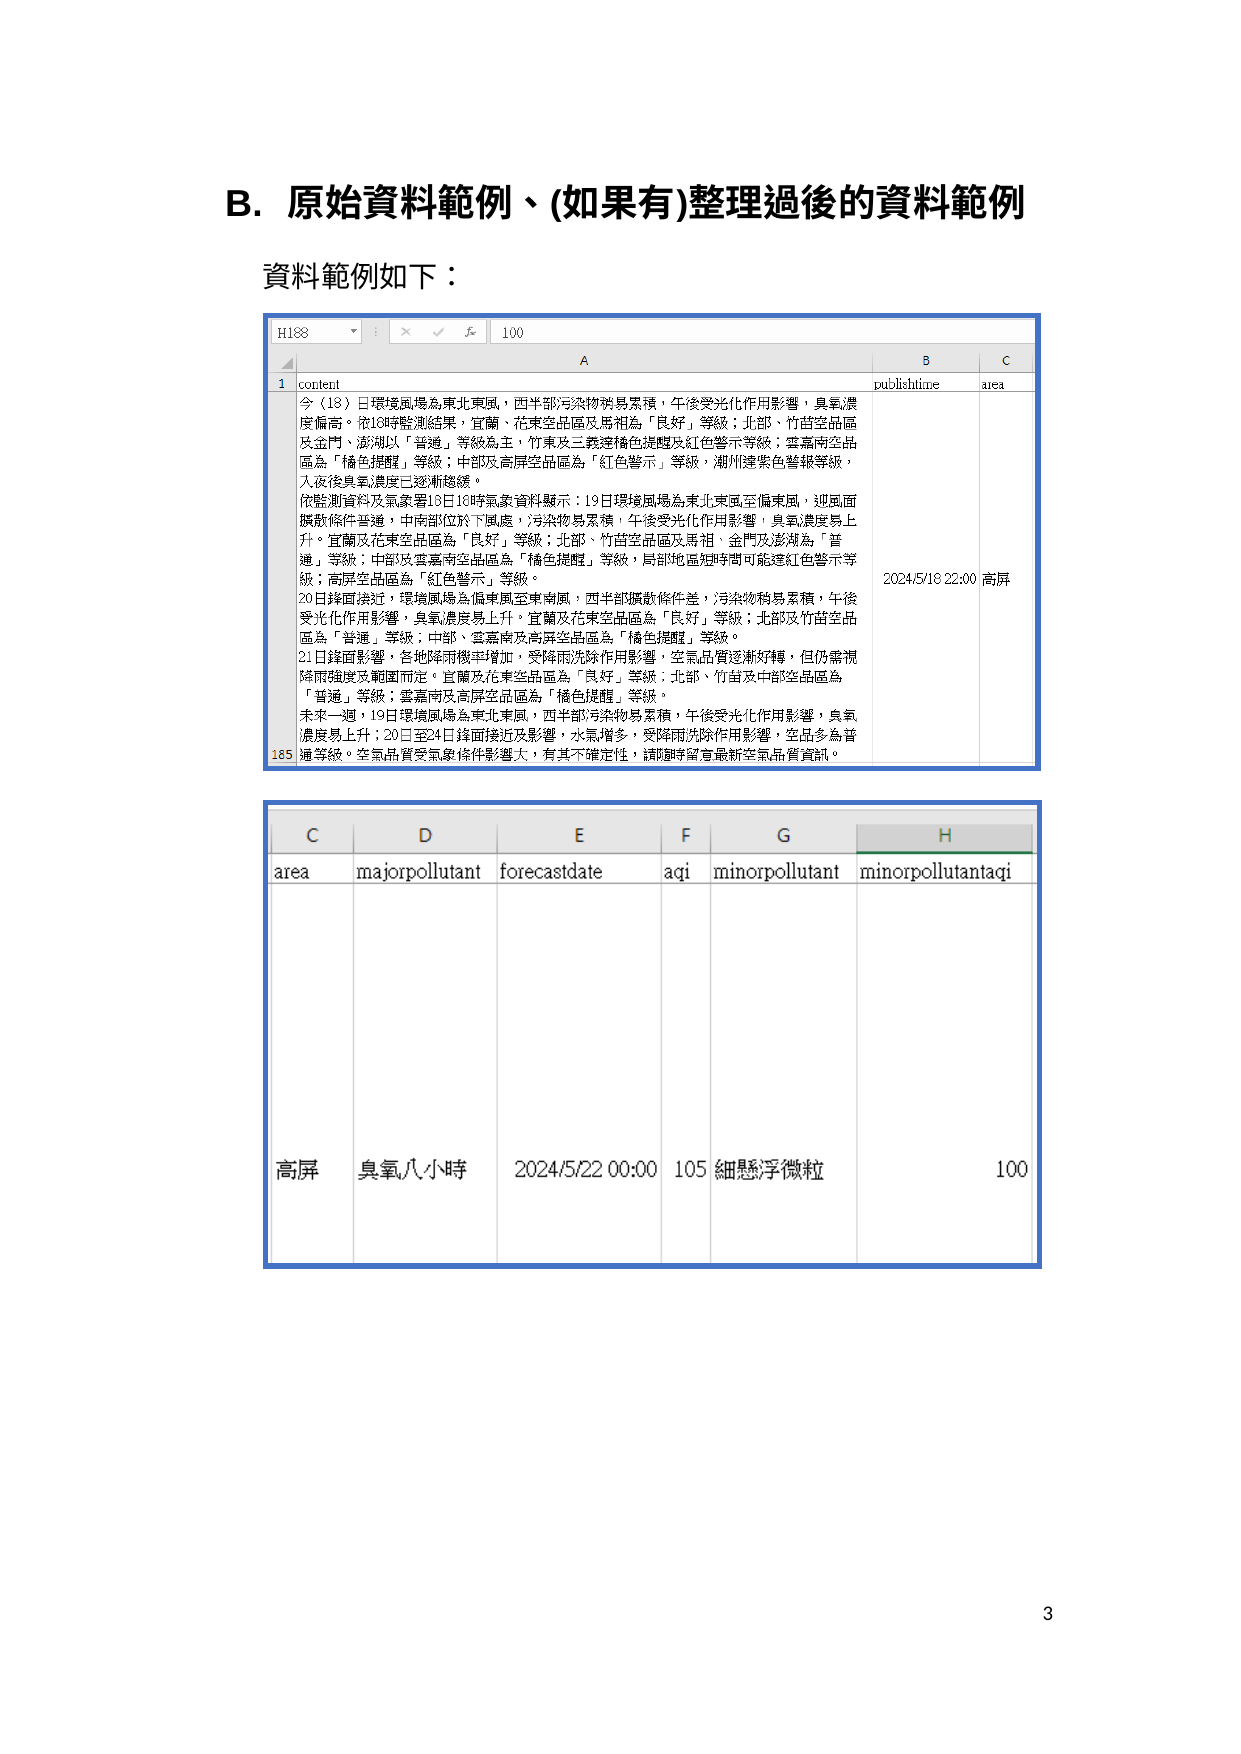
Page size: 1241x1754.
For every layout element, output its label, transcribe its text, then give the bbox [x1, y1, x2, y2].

list 資料範例如下： [262, 237, 1053, 312]
picture [268, 805, 1037, 1263]
picture [268, 318, 1035, 766]
list 原始資料範例、(如果有)整理過後的資料範例 [225, 162, 1053, 237]
